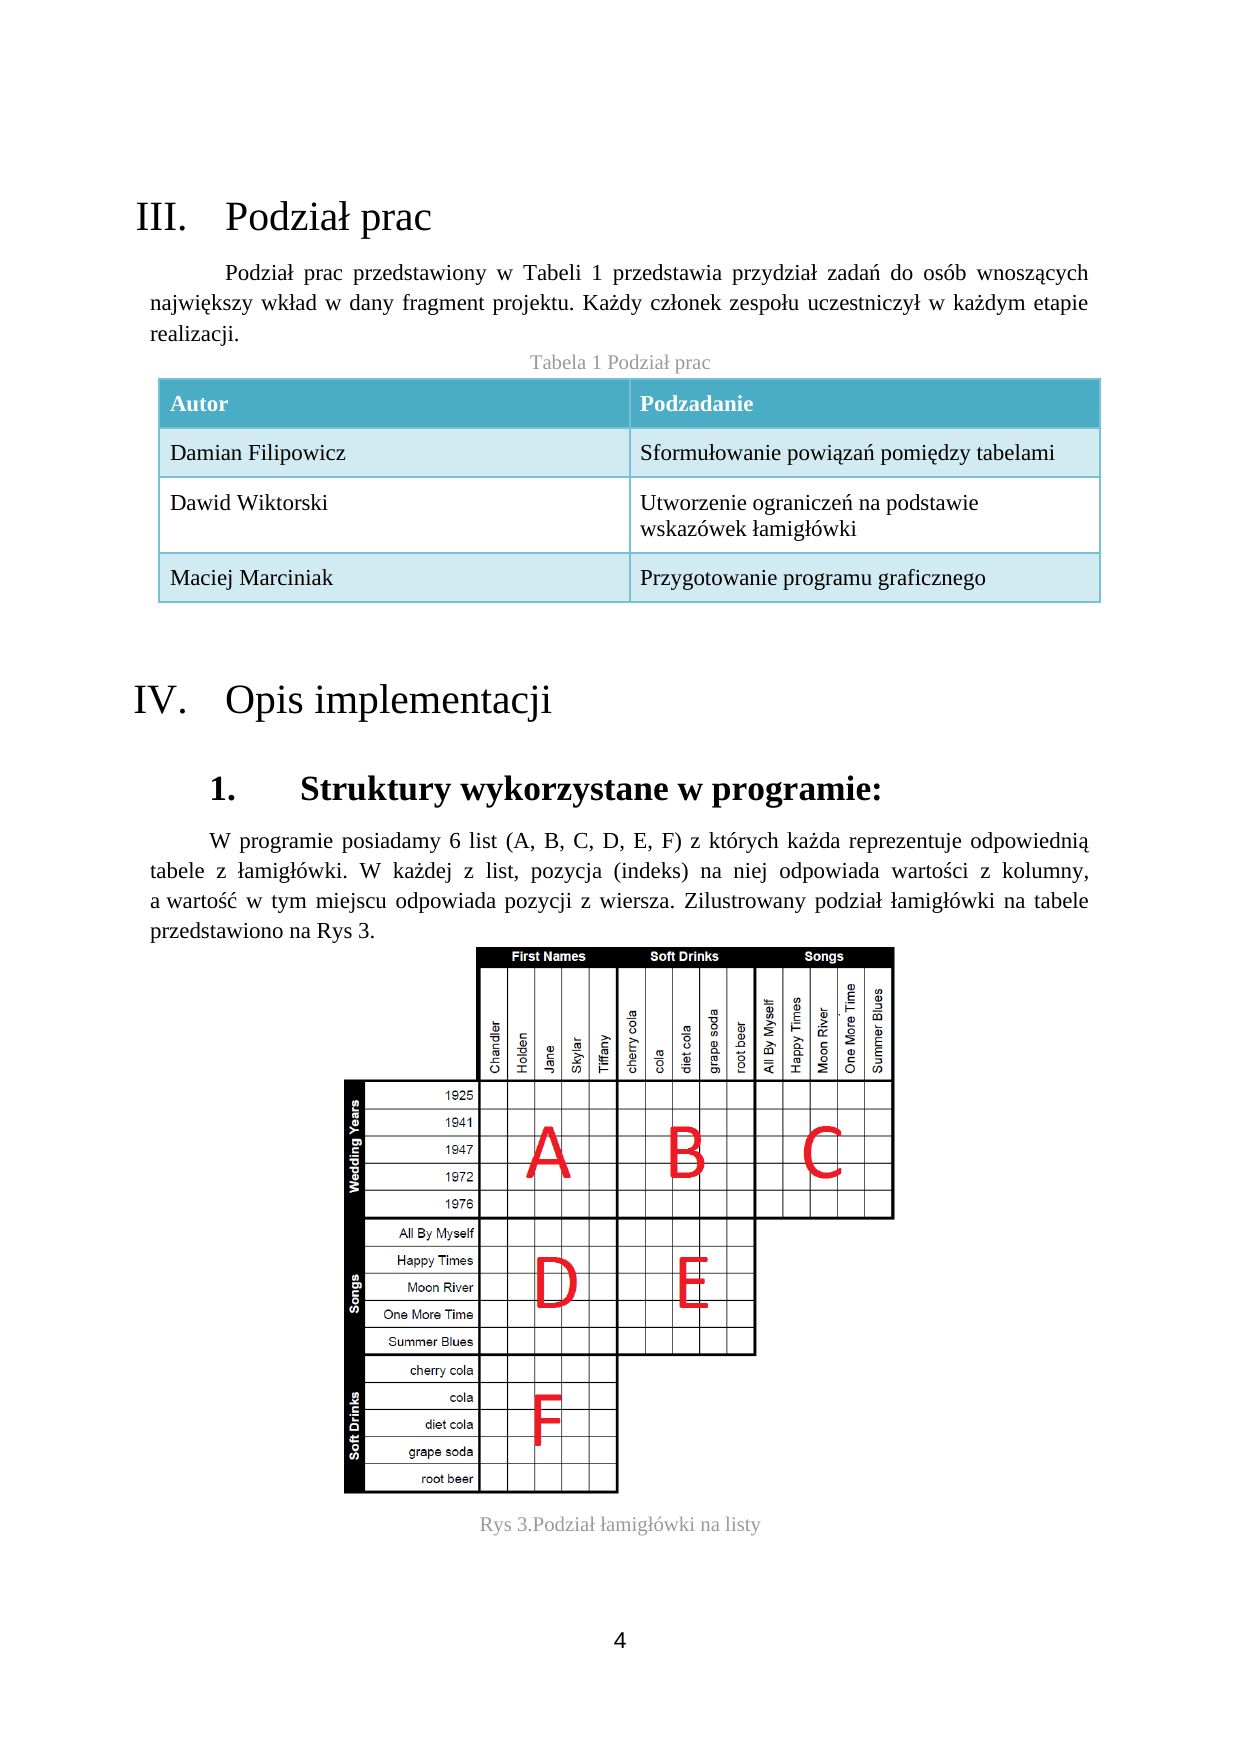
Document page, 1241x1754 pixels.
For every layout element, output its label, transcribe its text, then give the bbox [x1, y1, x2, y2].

table_cell Sformułowanie powiązań pomiędzy tabelami [631, 429, 1099, 476]
table_cell Przygotowanie programu graficznego [631, 554, 1099, 601]
subtitle Podział prac [187, 192, 1090, 239]
table_cell Utworzenie ograniczeń na podstawie wskazówek łamigłówki [631, 478, 1099, 552]
subtitle Opis implementacji [187, 675, 1090, 723]
text W programie posiadamy 6 list (A, B, C, D, E, F) z których każda reprezentuje odpowiednią tabele z łamigłówki. W każdej z list, pozycja (indeks) na niej odpowiada wartości z kolumny, a wartość w tym miejscu odpowiada pozycji z wiersza. Zilustrowany podział łamigłówki na tabele przedstawiono na Rys 3. [150, 827, 1090, 944]
subtitle Struktury wykorzystane w programie: [150, 767, 1090, 808]
table_cell Dawid Wiktorski [160, 478, 629, 552]
table_header Podzadanie [631, 380, 1099, 427]
text Rys 3.Podział łamigłówki na listy [150, 1512, 1090, 1536]
text Tabela 1 Podział prac [150, 350, 1090, 374]
table_header Autor [160, 380, 629, 427]
picture [344, 947, 897, 1508]
table_cell Maciej Marciniak [160, 554, 629, 601]
text Podział prac przedstawiony w Tabeli 1 przedstawia przydział zadań do osób wnoszących największy wkład w dany fragment projektu. Każdy członek zespołu uczestniczył w każdym etapie realizacji. [150, 259, 1090, 346]
table_cell Damian Filipowicz [160, 429, 629, 476]
